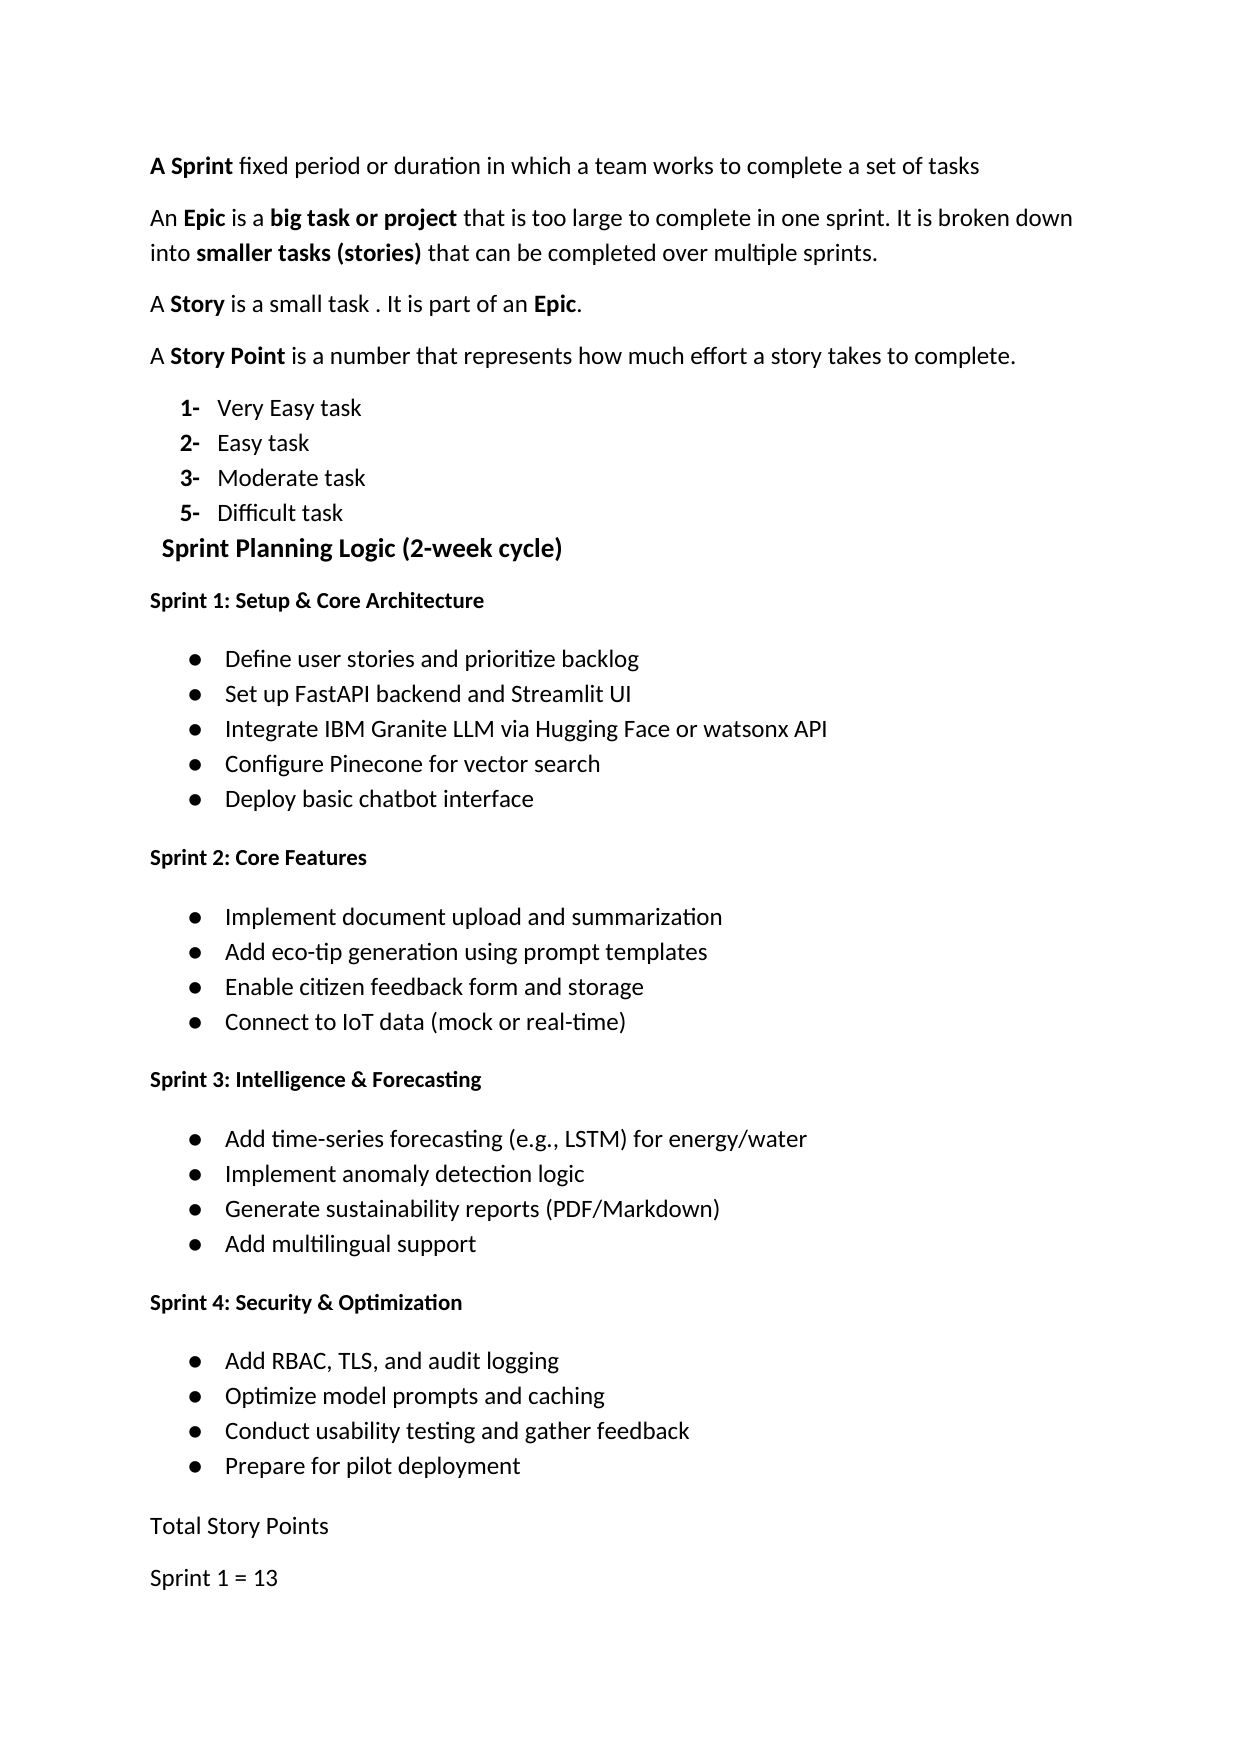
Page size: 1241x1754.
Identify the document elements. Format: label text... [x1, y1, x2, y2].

list Easy task [179, 427, 1090, 457]
list Implement document upload and summarization [187, 901, 1090, 931]
list Connect to IoT data (mock or real-time) [187, 1006, 1090, 1036]
subtitle Sprint 2: Core Features [150, 843, 1090, 871]
list Integrate IBM Granite LLM via Hugging Face or watsonx API [187, 713, 1090, 744]
list Define user stories and prioritize backlog [187, 643, 1090, 674]
list Enable citizen feedback form and storage [187, 971, 1090, 1001]
list Optimize model prompts and caching [187, 1380, 1090, 1411]
list Implement anomaly detection logic [187, 1158, 1090, 1188]
list Difficult task [179, 497, 1090, 527]
text A Story is a small task . It is part of an Epic. [150, 288, 1090, 319]
list Deploy basic chatbot interface [187, 783, 1090, 814]
text A Sprint fixed period or duration in which a team works to complete a set of tasks [150, 150, 1090, 181]
list Set up FastAPI backend and Streamlit UI [187, 678, 1090, 709]
subtitle Sprint 3: Intelligence & Forecasting [150, 1066, 1090, 1094]
list Prepare for pilot deployment [187, 1450, 1090, 1481]
text Sprint 1: Setup & Core Architecture [150, 586, 1090, 614]
subtitle Sprint 4: Security & Optimization [150, 1288, 1090, 1316]
list Moderate task [179, 462, 1090, 492]
list Add RBAC, TLS, and audit logging [187, 1345, 1090, 1376]
list Conduct usability testing and gather feedback [187, 1415, 1090, 1446]
list Add time-series forecasting (e.g., LSTM) for energy/water [187, 1123, 1090, 1153]
list Generate sustainability reports (PDF/Markdown) [187, 1193, 1090, 1223]
list Configure Pinecone for vector search [187, 748, 1090, 779]
text Sprint 1 = 13 [150, 1562, 1090, 1592]
text An Epic is a big task or project that is too large to complete in one sprint. It is broken down into smaller tasks (stories) that can be completed over multiple sprints. [150, 202, 1090, 267]
text A Story Point is a number that represents how much effort a story takes to complete. [150, 340, 1090, 371]
list Add eco-tip generation using prompt templates [187, 936, 1090, 966]
list Very Easy task [179, 392, 1090, 422]
text Sprint Planning Logic (2-week cycle) [150, 532, 1090, 565]
list Add multilingual support [187, 1228, 1090, 1258]
text Total Story Points [150, 1510, 1090, 1541]
